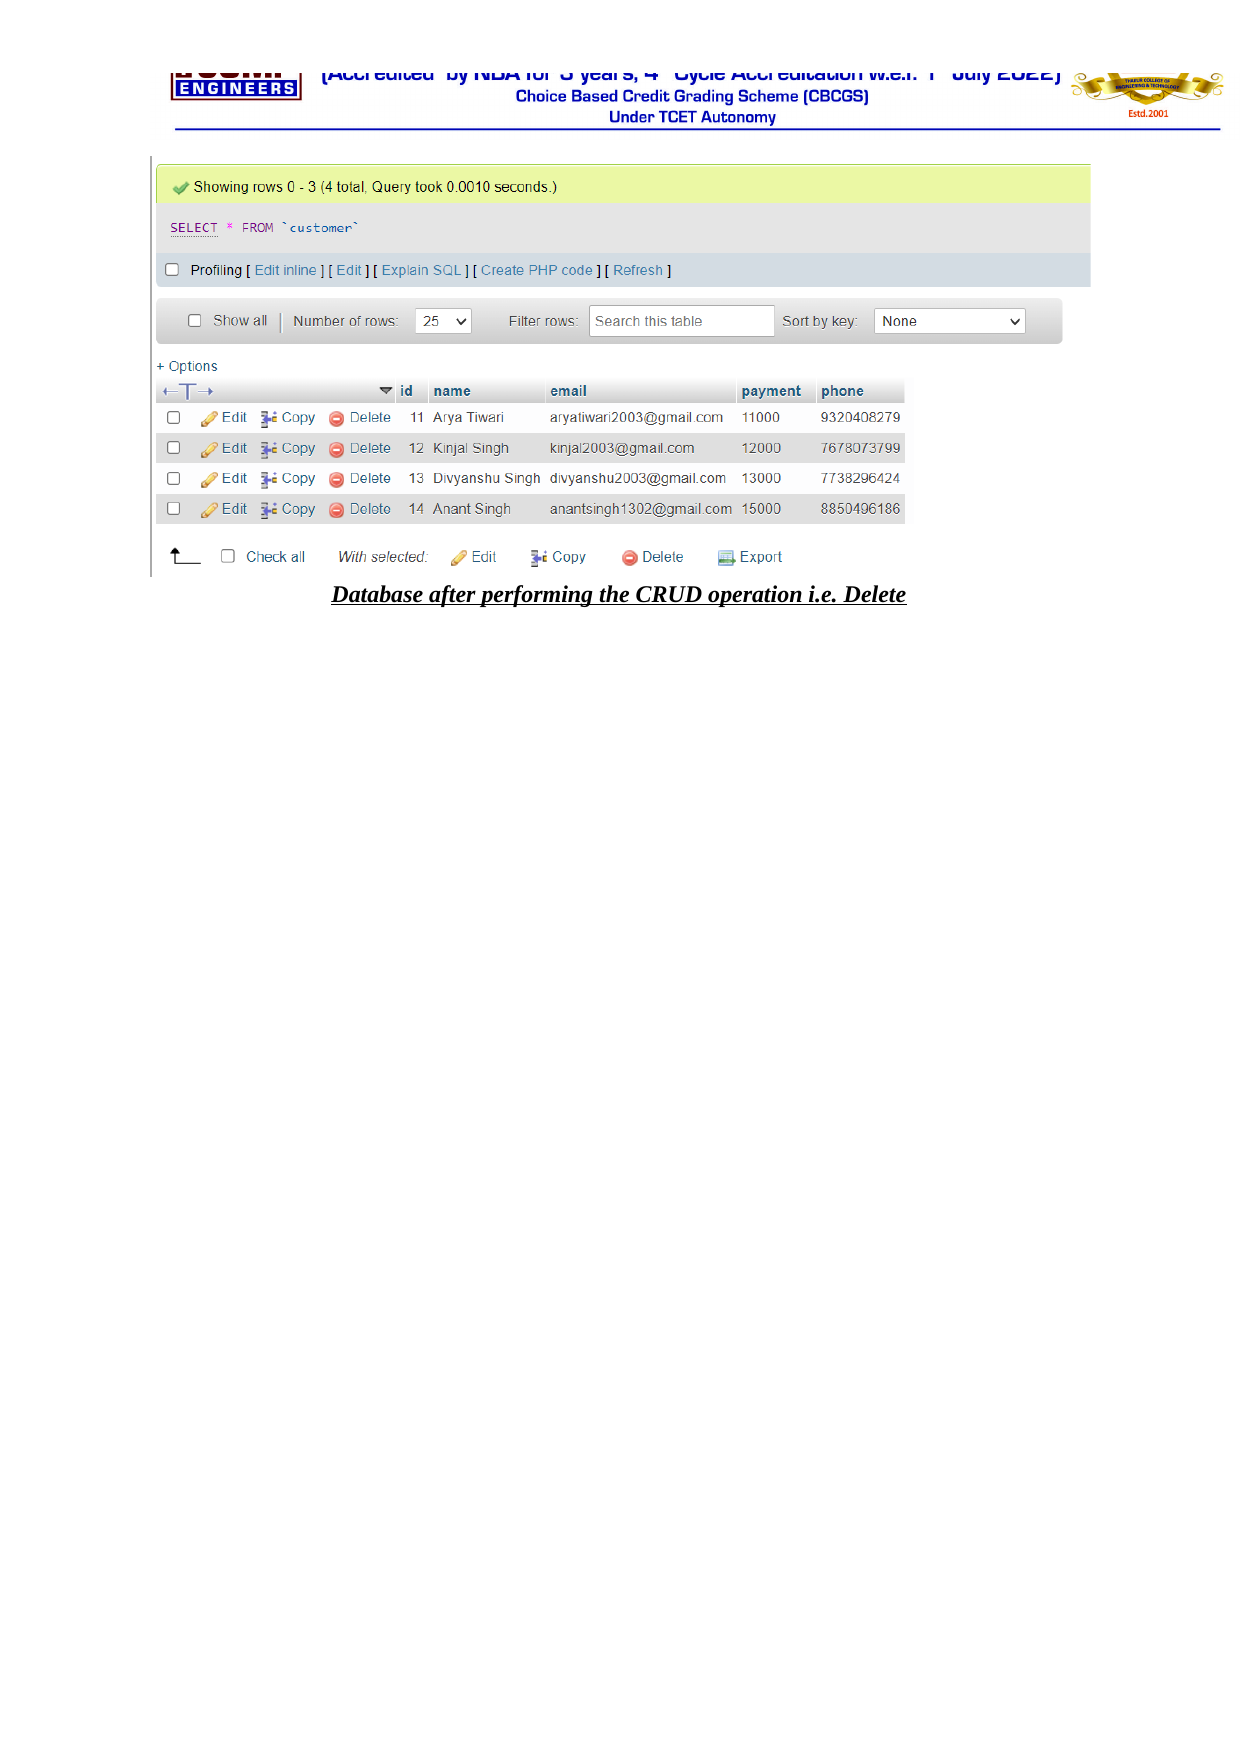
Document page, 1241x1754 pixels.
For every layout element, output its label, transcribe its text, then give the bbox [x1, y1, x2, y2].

text Database after performing the CRUD operation i.e. Delete [150, 580, 1090, 608]
picture [150, 156, 1091, 577]
picture [150, 73, 1241, 140]
